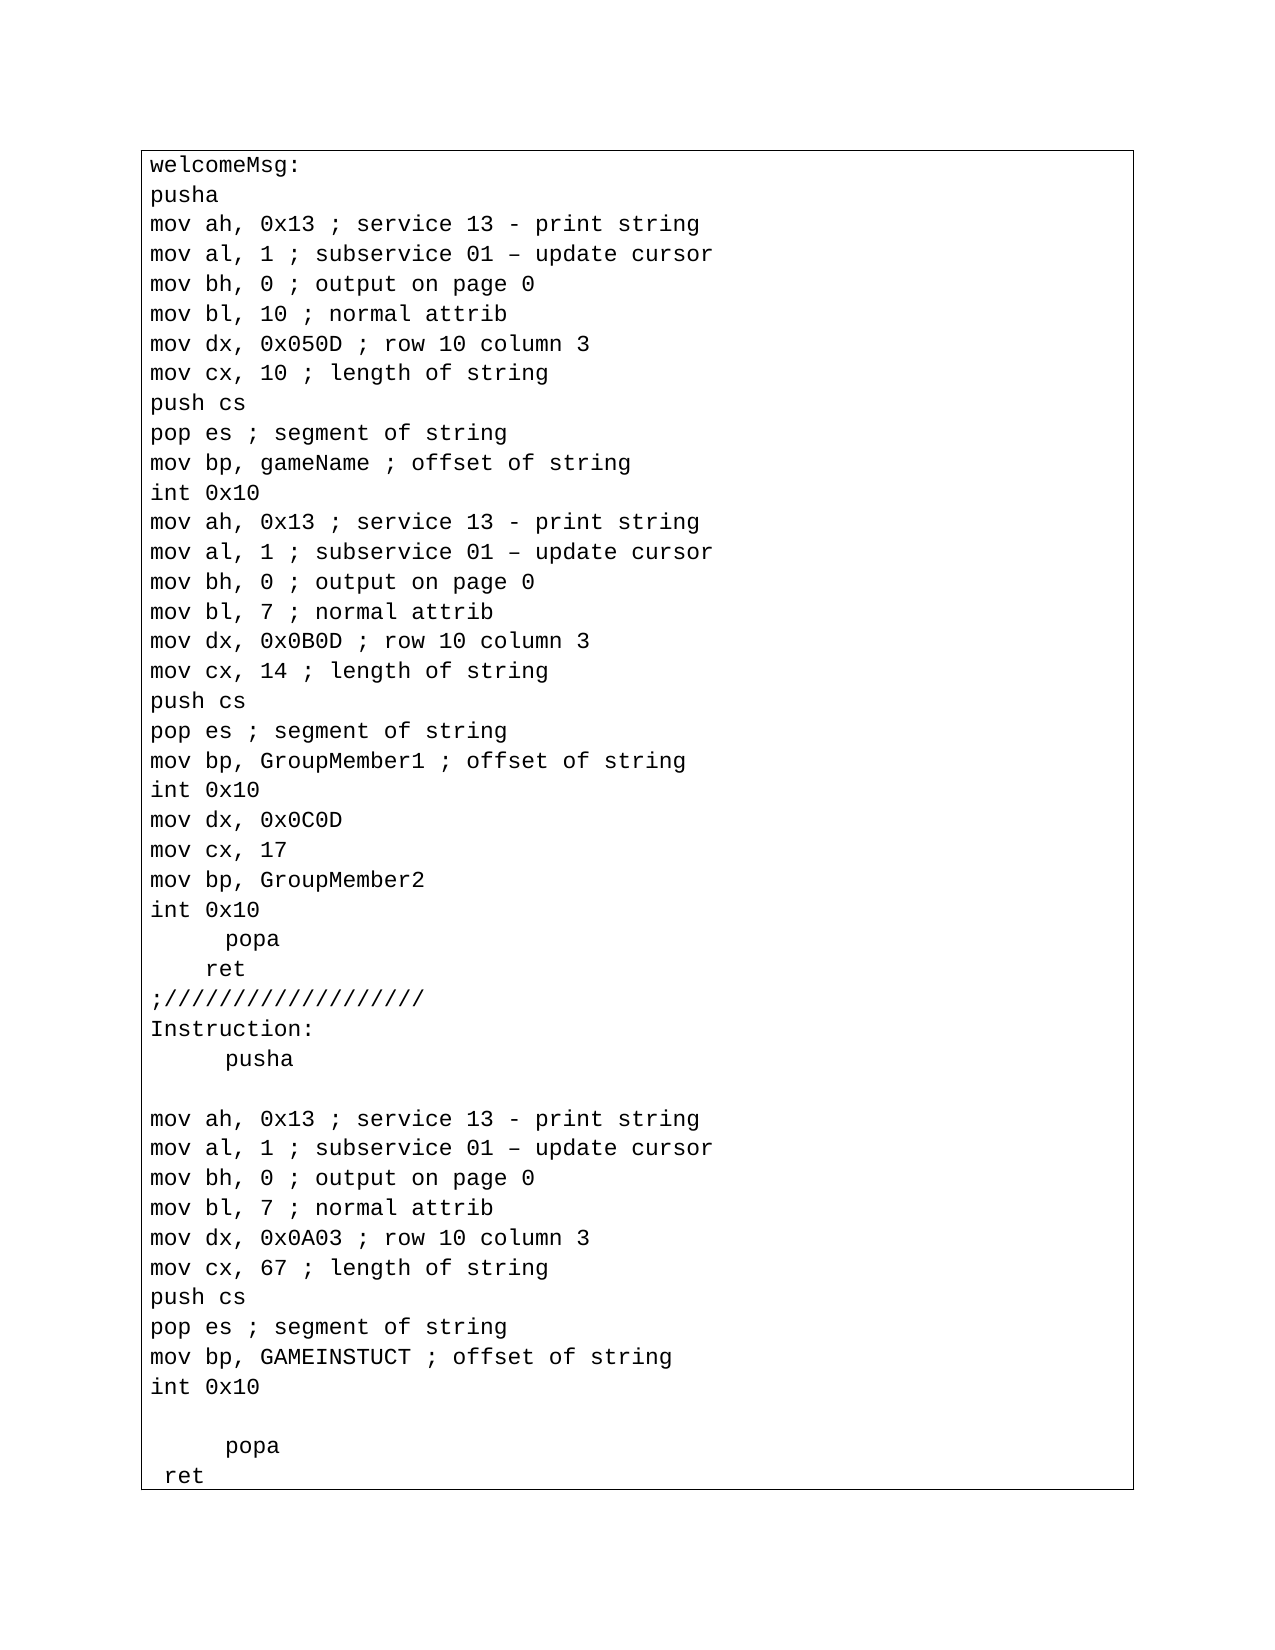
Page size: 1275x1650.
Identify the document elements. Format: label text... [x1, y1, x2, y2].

text mov bp, GroupMember2 [142, 865, 1133, 894]
text mov bl, 7 ; normal attrib [142, 1193, 1133, 1222]
text mov ah, 0x13 ; service 13 - print string [142, 209, 1133, 239]
text mov ah, 0x13 ; service 13 - print string [142, 507, 1133, 537]
text mov dx, 0x050D ; row 10 column 3 [142, 329, 1133, 358]
text mov bp, gameName ; offset of string [142, 448, 1133, 477]
text pusha [142, 1044, 1133, 1073]
text push cs [142, 686, 1133, 715]
text ;/////////////////// [142, 984, 1133, 1013]
text mov dx, 0x0C0D [142, 805, 1133, 834]
text mov bp, GroupMember1 ; offset of string [142, 746, 1133, 775]
text mov al, 1 ; subservice 01 – update cursor [142, 537, 1133, 566]
text popa [142, 1431, 1133, 1461]
text pusha [142, 180, 1133, 209]
text mov bh, 0 ; output on page 0 [142, 567, 1133, 596]
text mov bh, 0 ; output on page 0 [142, 269, 1133, 298]
text mov al, 1 ; subservice 01 – update cursor [142, 1133, 1133, 1163]
text mov dx, 0x0B0D ; row 10 column 3 [142, 627, 1133, 656]
text mov bp, GAMEINSTUCT ; offset of string [142, 1342, 1133, 1371]
text push cs [142, 1282, 1133, 1312]
text mov bh, 0 ; output on page 0 [142, 1163, 1133, 1192]
text mov dx, 0x0A03 ; row 10 column 3 [142, 1223, 1133, 1252]
text Instruction: [142, 1014, 1133, 1043]
text int 0x10 [142, 895, 1133, 924]
text push cs [142, 388, 1133, 417]
text int 0x10 [142, 776, 1133, 805]
text welcomeMsg: [142, 151, 1133, 179]
text pop es ; segment of string [142, 716, 1133, 745]
text int 0x10 [142, 478, 1133, 507]
text pop es ; segment of string [142, 418, 1133, 447]
text mov bl, 7 ; normal attrib [142, 597, 1133, 626]
text popa [142, 924, 1133, 954]
text mov ah, 0x13 ; service 13 - print string [142, 1104, 1133, 1133]
text ret [142, 954, 1133, 983]
text mov cx, 14 ; length of string [142, 656, 1133, 686]
text mov bl, 10 ; normal attrib [142, 299, 1133, 328]
text int 0x10 [142, 1372, 1133, 1401]
text ret [142, 1461, 1133, 1489]
text mov cx, 17 [142, 835, 1133, 864]
text mov cx, 67 ; length of string [142, 1253, 1133, 1282]
text mov al, 1 ; subservice 01 – update cursor [142, 239, 1133, 268]
text mov cx, 10 ; length of string [142, 358, 1133, 388]
text pop es ; segment of string [142, 1312, 1133, 1341]
